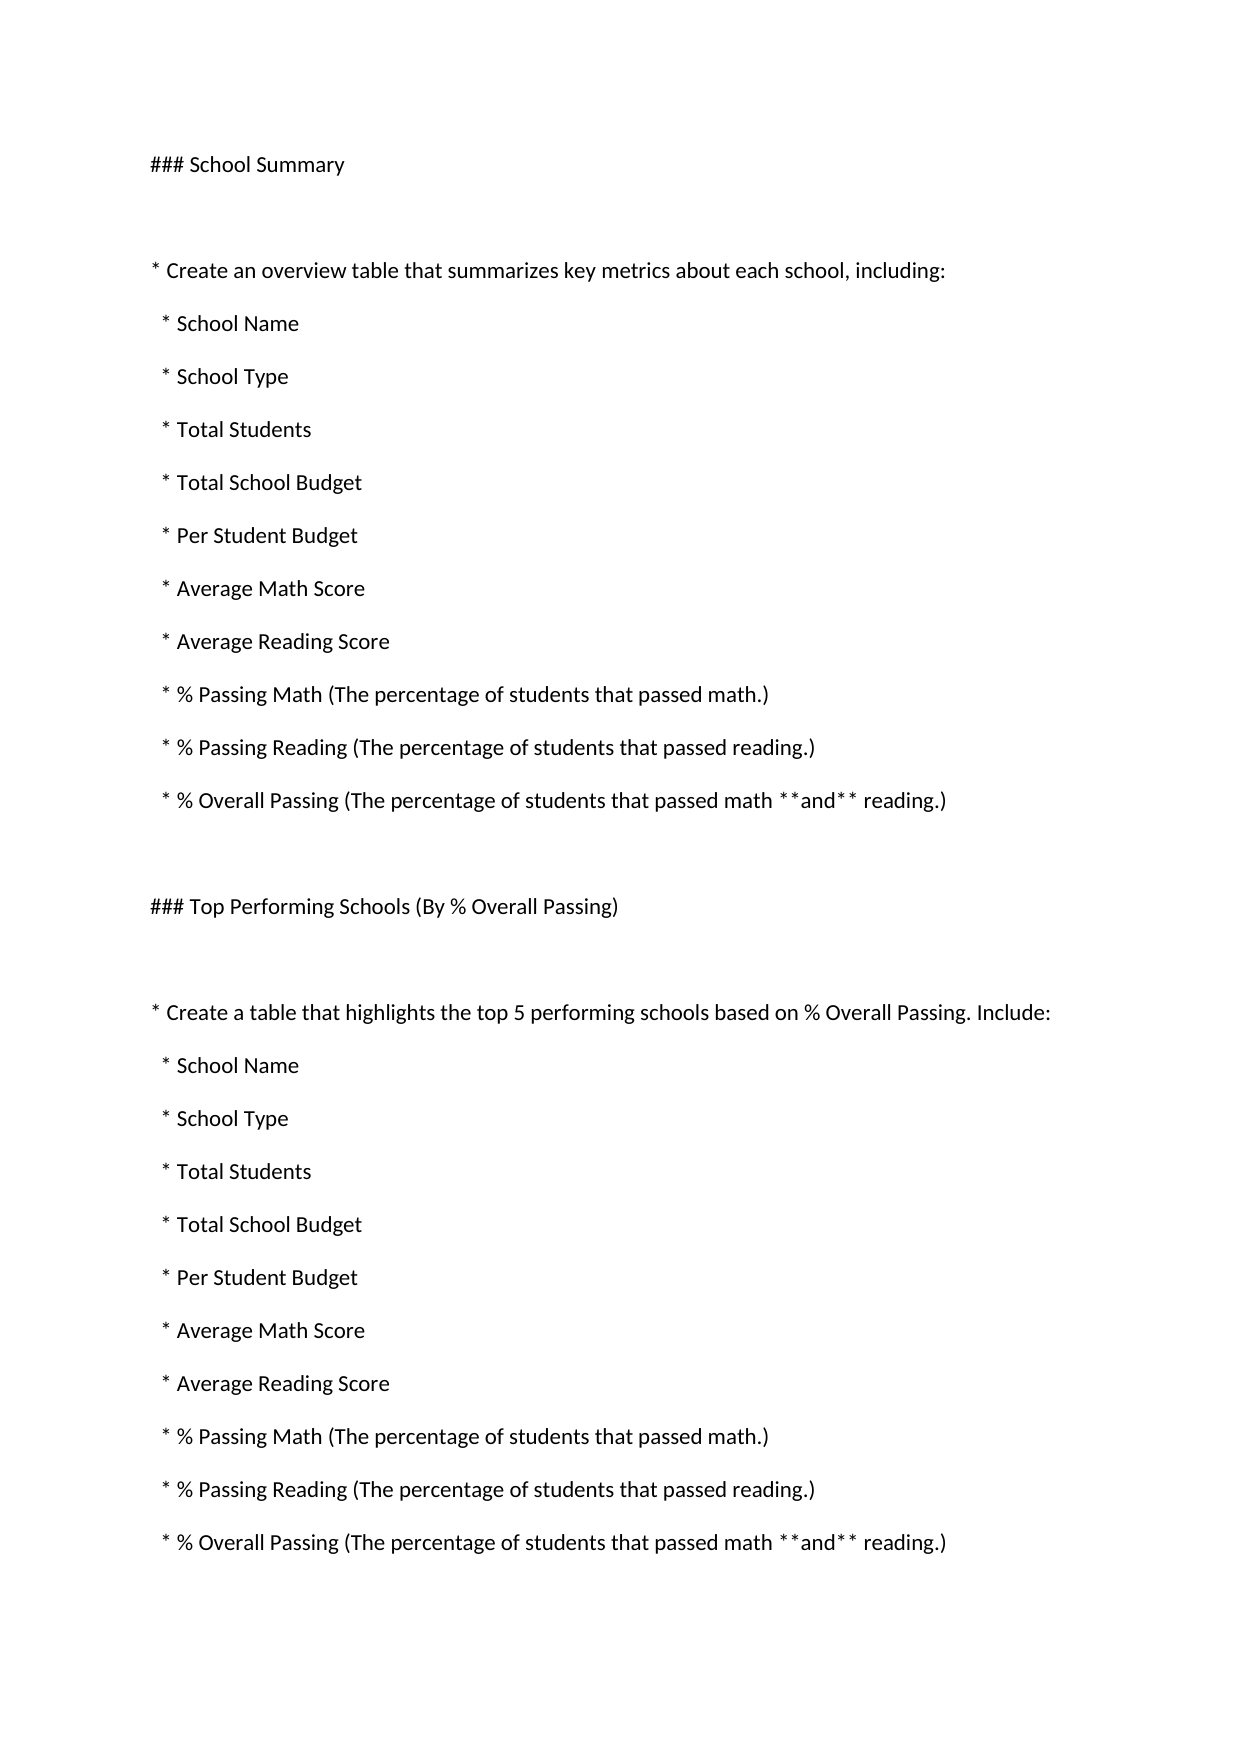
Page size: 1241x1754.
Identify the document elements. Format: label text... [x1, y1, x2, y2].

text * % Passing Math (The percentage of students that passed math.) [150, 680, 1090, 708]
text * % Passing Reading (The percentage of students that passed reading.) [150, 733, 1090, 761]
text * Total Students [150, 1157, 1090, 1185]
text * Average Reading Score [150, 1369, 1090, 1397]
text * Total Students [150, 415, 1090, 443]
text ### School Summary [150, 150, 1090, 178]
text * Total School Budget [150, 468, 1090, 496]
text * Per Student Budget [150, 521, 1090, 549]
text * School Name [150, 1051, 1090, 1079]
text * Create an overview table that summarizes key metrics about each school, including: [150, 256, 1090, 284]
text * % Overall Passing (The percentage of students that passed math **and** reading.) [150, 786, 1090, 814]
text ### Top Performing Schools (By % Overall Passing) [150, 892, 1090, 920]
text * % Passing Math (The percentage of students that passed math.) [150, 1422, 1090, 1451]
text * % Overall Passing (The percentage of students that passed math **and** reading.) [150, 1528, 1090, 1557]
text * School Name [150, 309, 1090, 337]
text * School Type [150, 362, 1090, 390]
text * School Type [150, 1104, 1090, 1132]
text * Average Reading Score [150, 627, 1090, 655]
text * Average Math Score [150, 574, 1090, 602]
text * Create a table that highlights the top 5 performing schools based on % Overall Passing. Include: [150, 998, 1090, 1026]
text * Average Math Score [150, 1316, 1090, 1344]
text * % Passing Reading (The percentage of students that passed reading.) [150, 1476, 1090, 1503]
text * Total School Budget [150, 1210, 1090, 1238]
text * Per Student Budget [150, 1263, 1090, 1291]
